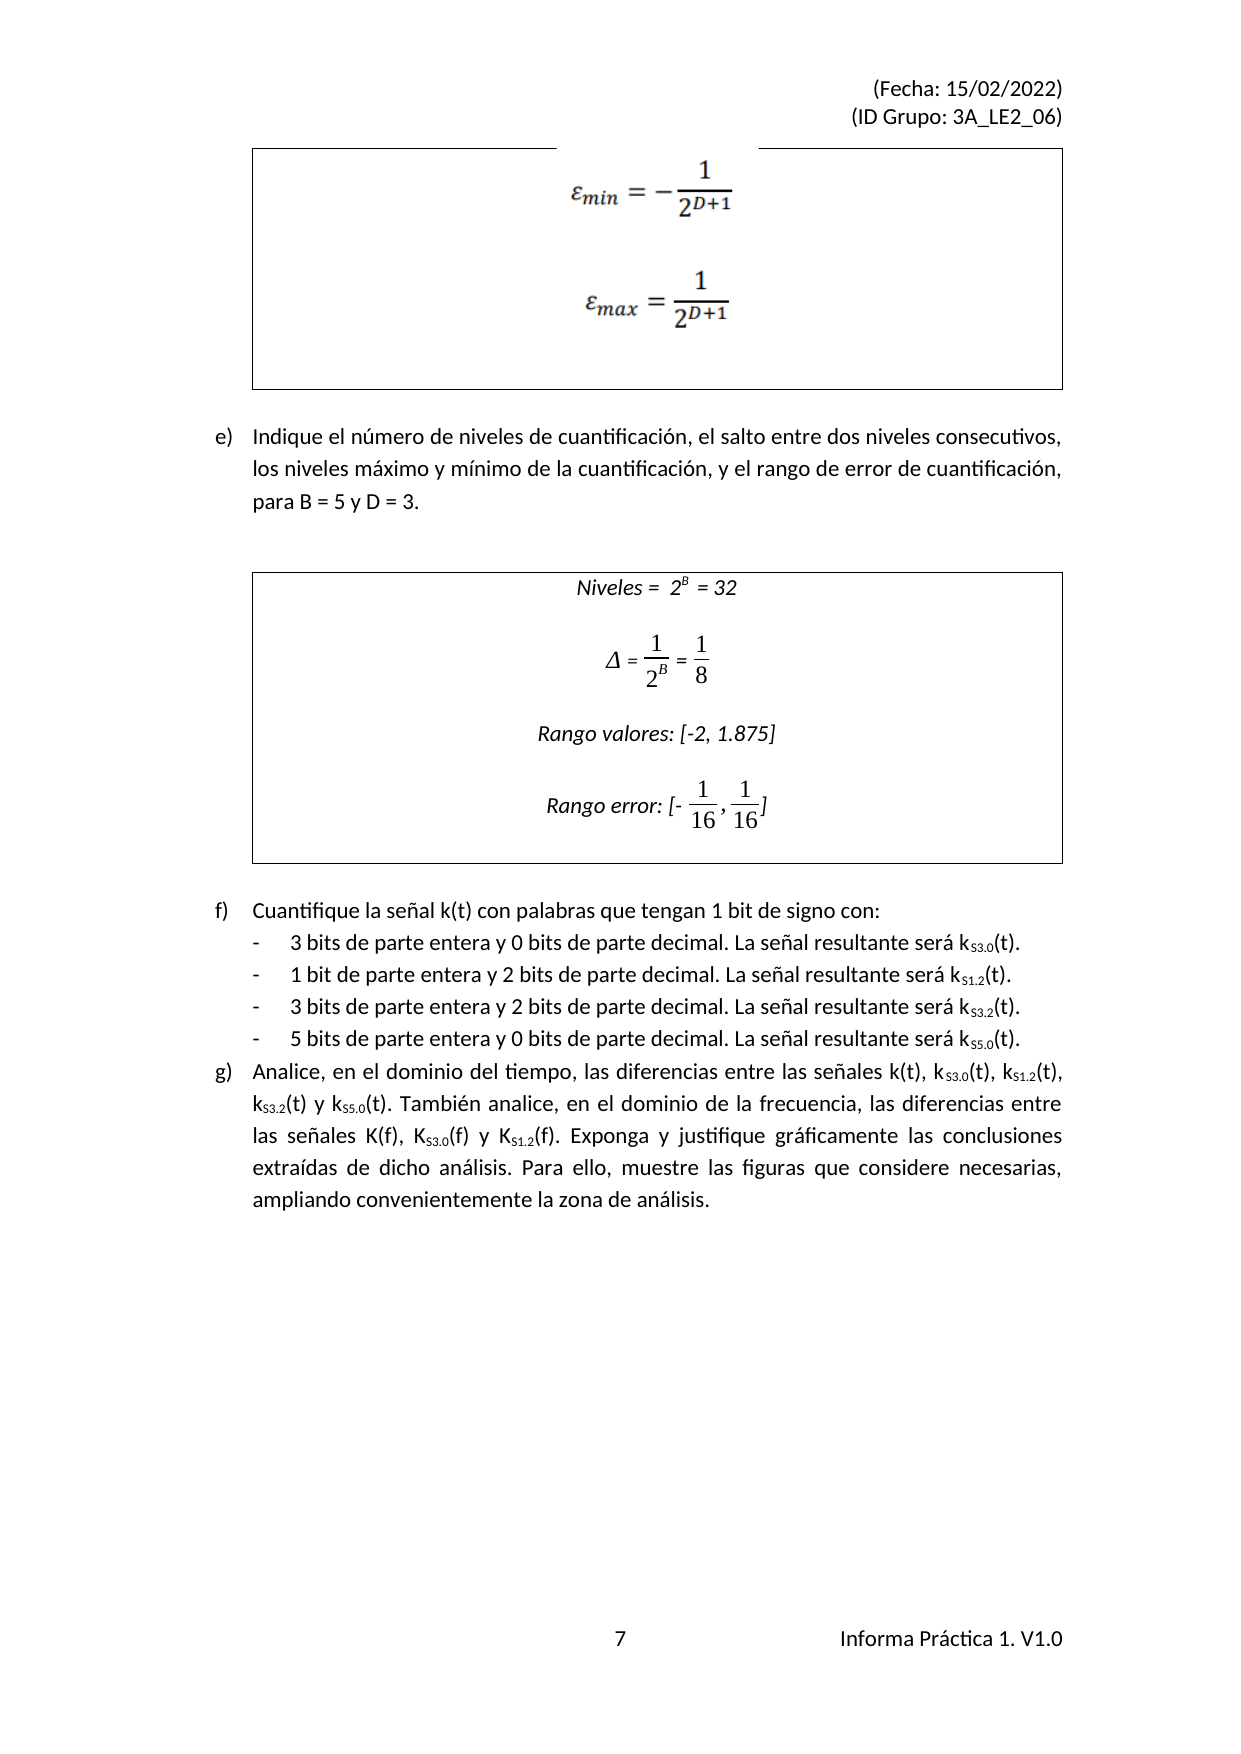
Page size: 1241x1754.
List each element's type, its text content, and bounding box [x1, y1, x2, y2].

list 5 bits de parte entera y 0 bits de parte decimal. La señal resultante será kS5.0(t). [252, 1024, 1063, 1053]
list Indique el número de niveles de cuantificación, el salto entre dos niveles consecutivos, los niveles máximo y mínimo de la cuantificación, y el rango de error de cuantificación, para B = 5 y D = 3. [215, 422, 1063, 515]
picture [556, 148, 759, 240]
list Analice, en el dominio del tiempo, las diferencias entre las señales k(t), kS3.0(t), kS1.2(t), kS3.2(t) y kS5.0(t). También analice, en el dominio de la frecuencia, las diferencias entre las señales K(f), KS3.0(f) y KS1.2(f). Exponga y justifique gráficamente las conclusiones extraídas de dicho análisis. Para ello, muestre las figuras que considere necesarias, ampliando convenientemente la zona de análisis. [215, 1057, 1063, 1213]
list 3 bits de parte entera y 0 bits de parte decimal. La señal resultante será kS3.0(t). [252, 928, 1063, 956]
list Cuantifique la señal k(t) con palabras que tengan 1 bit de signo con: [215, 896, 1063, 924]
list 3 bits de parte entera y 2 bits de parte decimal. La señal resultante será kS3.2(t). [252, 992, 1063, 1020]
table_header Niveles = 2B = 32 = = Rango valores: [-2, 1.875] Rango error: [- ] [253, 573, 1062, 863]
picture [570, 267, 745, 334]
list 1 bit de parte entera y 2 bits de parte decimal. La señal resultante será kS1.2(t). [252, 960, 1063, 988]
